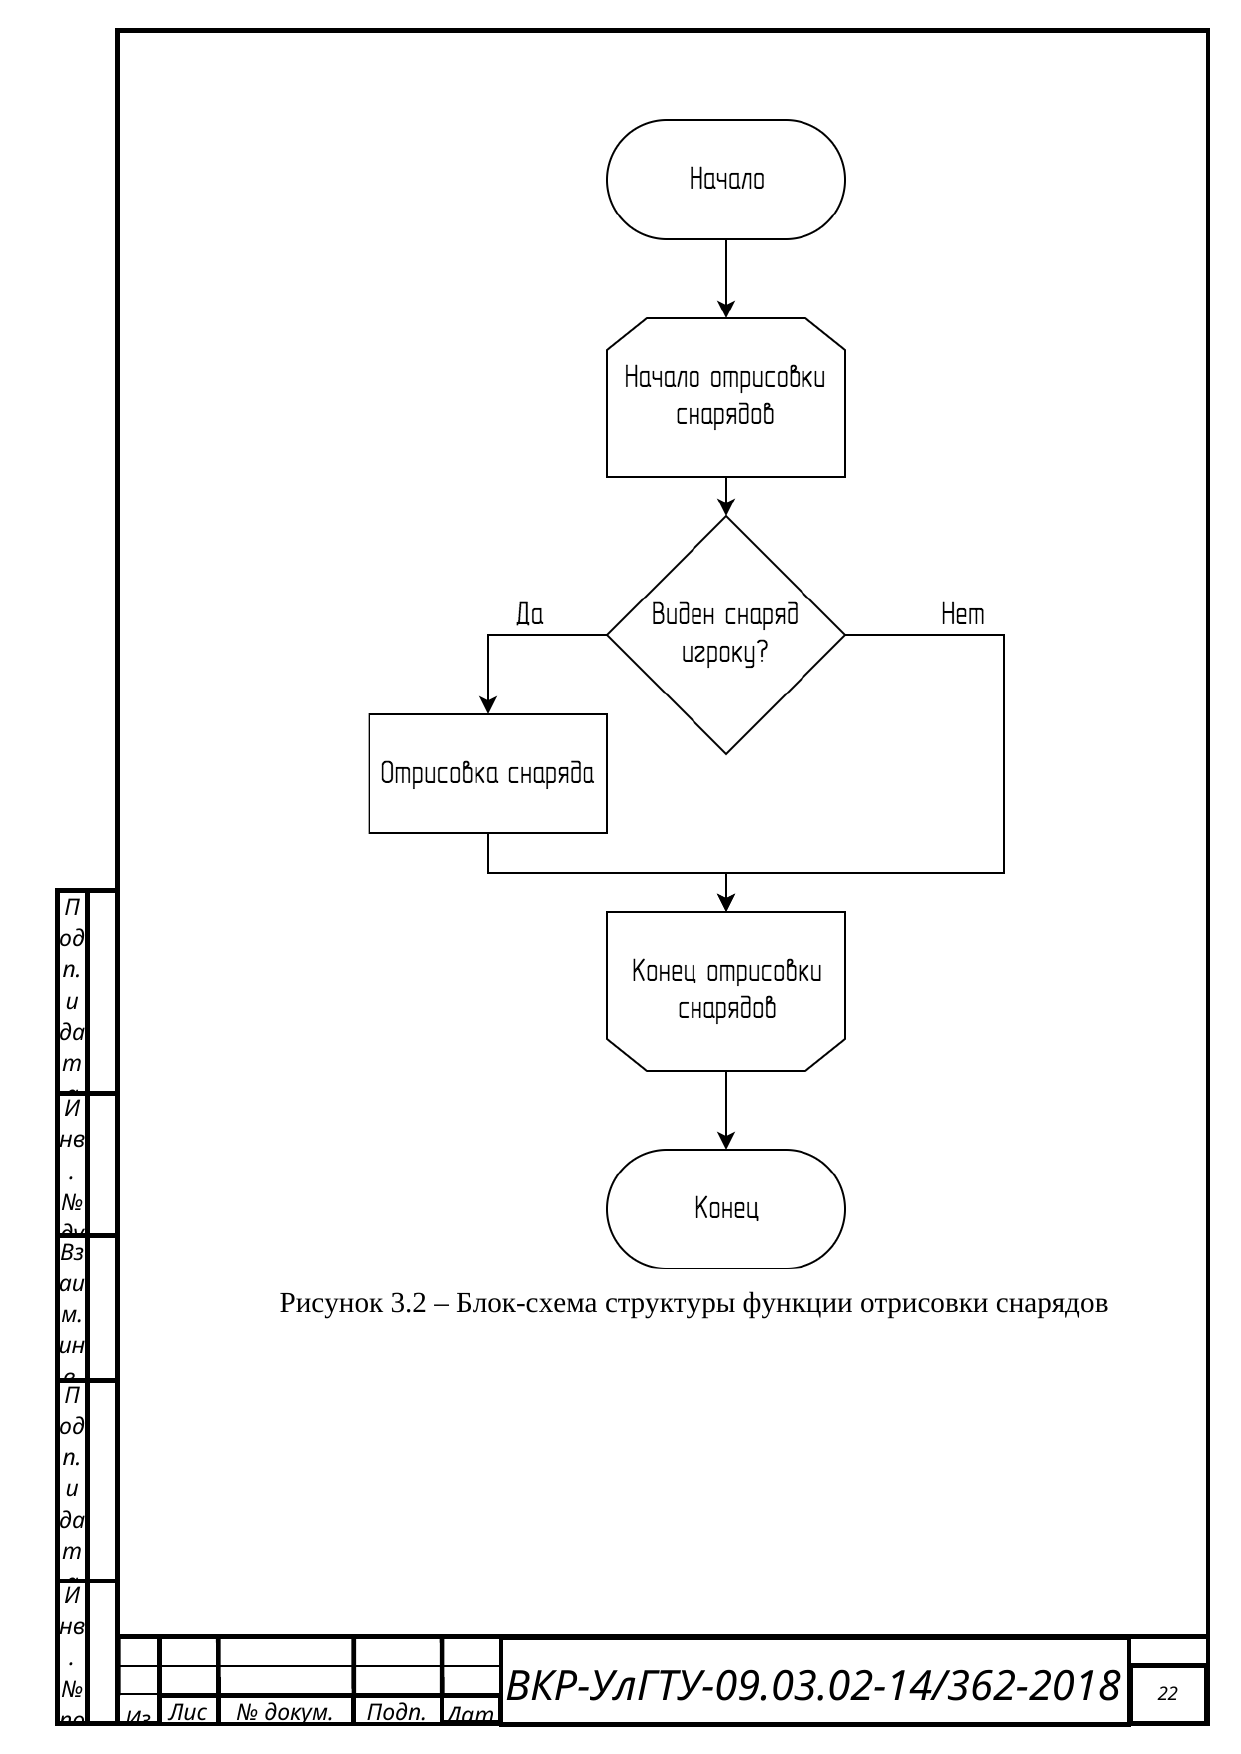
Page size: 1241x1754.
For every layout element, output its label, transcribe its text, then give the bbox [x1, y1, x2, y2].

picture [368, 119, 1020, 1269]
text Рисунок 3.2 – Блок-схема структуры функции отрисовки снарядов [207, 1285, 1181, 1319]
